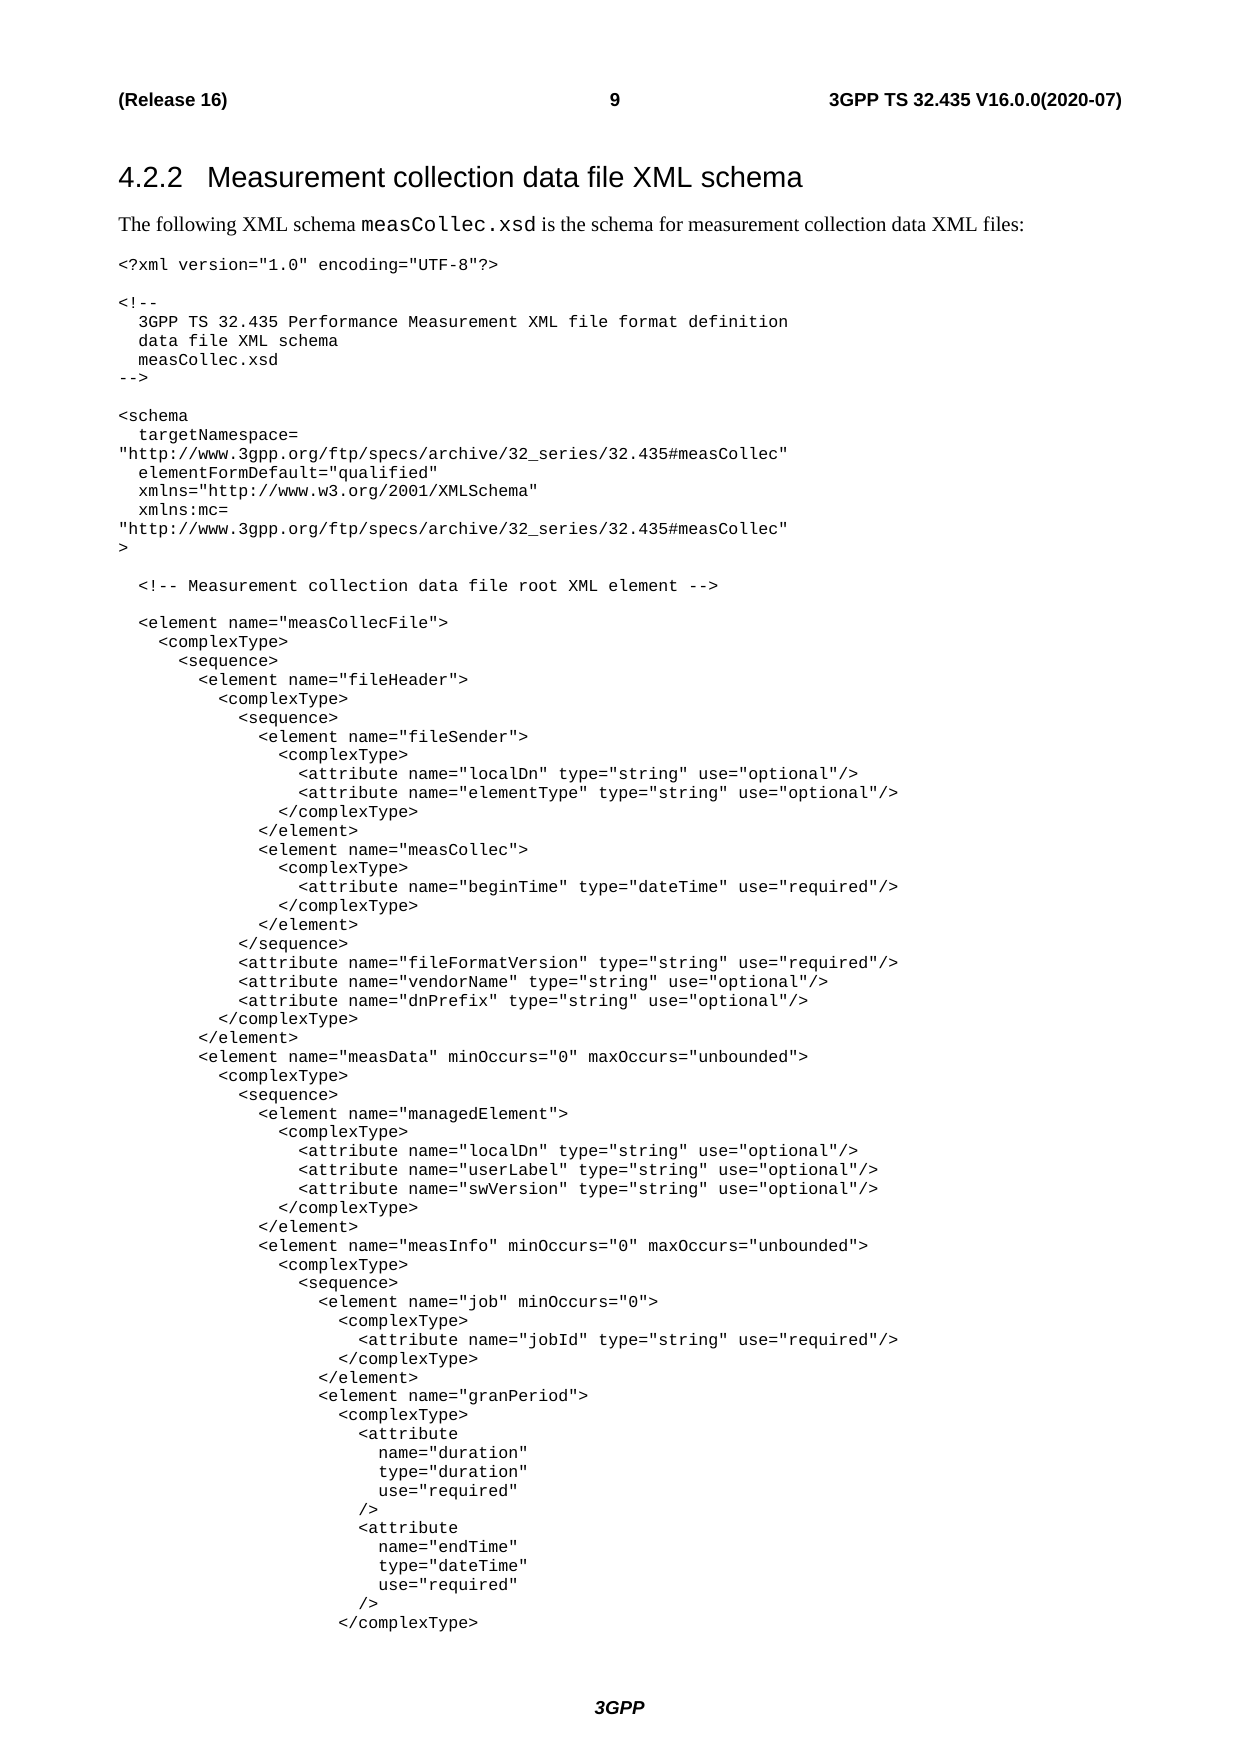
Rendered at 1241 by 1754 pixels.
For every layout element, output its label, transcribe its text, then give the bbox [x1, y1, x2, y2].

text The following XML schema measCollec.xsd is the schema for measurement collection data XML files: [118, 212, 1122, 238]
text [118, 257, 1122, 1633]
subtitle 4.2.2 Measurement collection data file XML schema [118, 160, 1122, 193]
